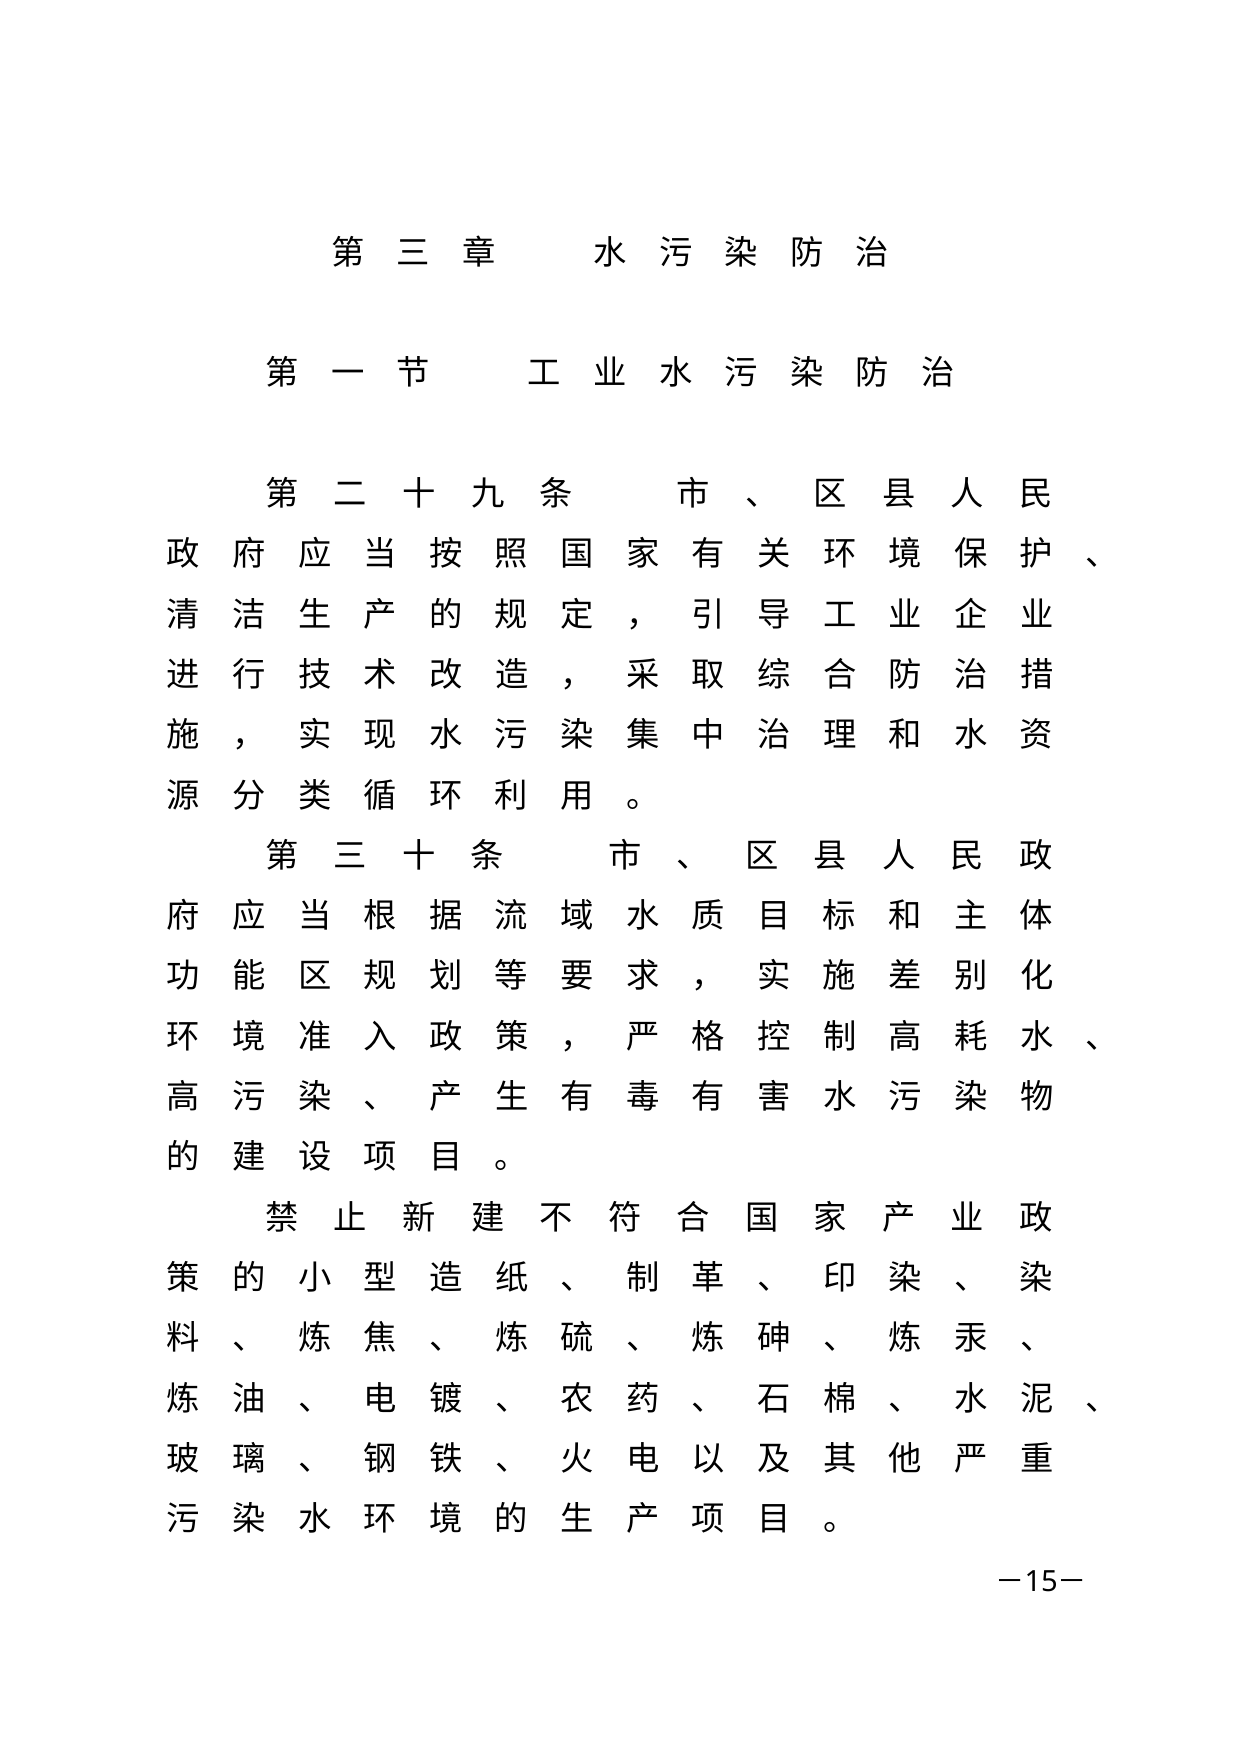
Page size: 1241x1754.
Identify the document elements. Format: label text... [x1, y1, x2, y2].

text 第三十条 市、区县人民政府应当根据流域水质目标和主体功能区规划等要求，实施差别化环境准入政策，严格控制高耗水、高污染、产生有毒有害水污染物的建设项目。 [167, 823, 1085, 1184]
text 第三章 水污染防治 [167, 219, 1085, 280]
text 第一节 工业水污染防治 [167, 340, 1085, 400]
text 禁止新建不符合国家产业政策的小型造纸、制革、印染、染料、炼焦、炼硫、炼砷、炼汞、炼油、电镀、农药、石棉、水泥、玻璃、钢铁、火电以及其他严重污染水环境的生产项目。 [167, 1184, 1085, 1546]
text 第二十九条 市、区县人民政府应当按照国家有关环境保护、清洁生产的规定，引导工业企业进行技术改造，采取综合防治措施，实现水污染集中治理和水资源分类循环利用。 [167, 461, 1085, 823]
